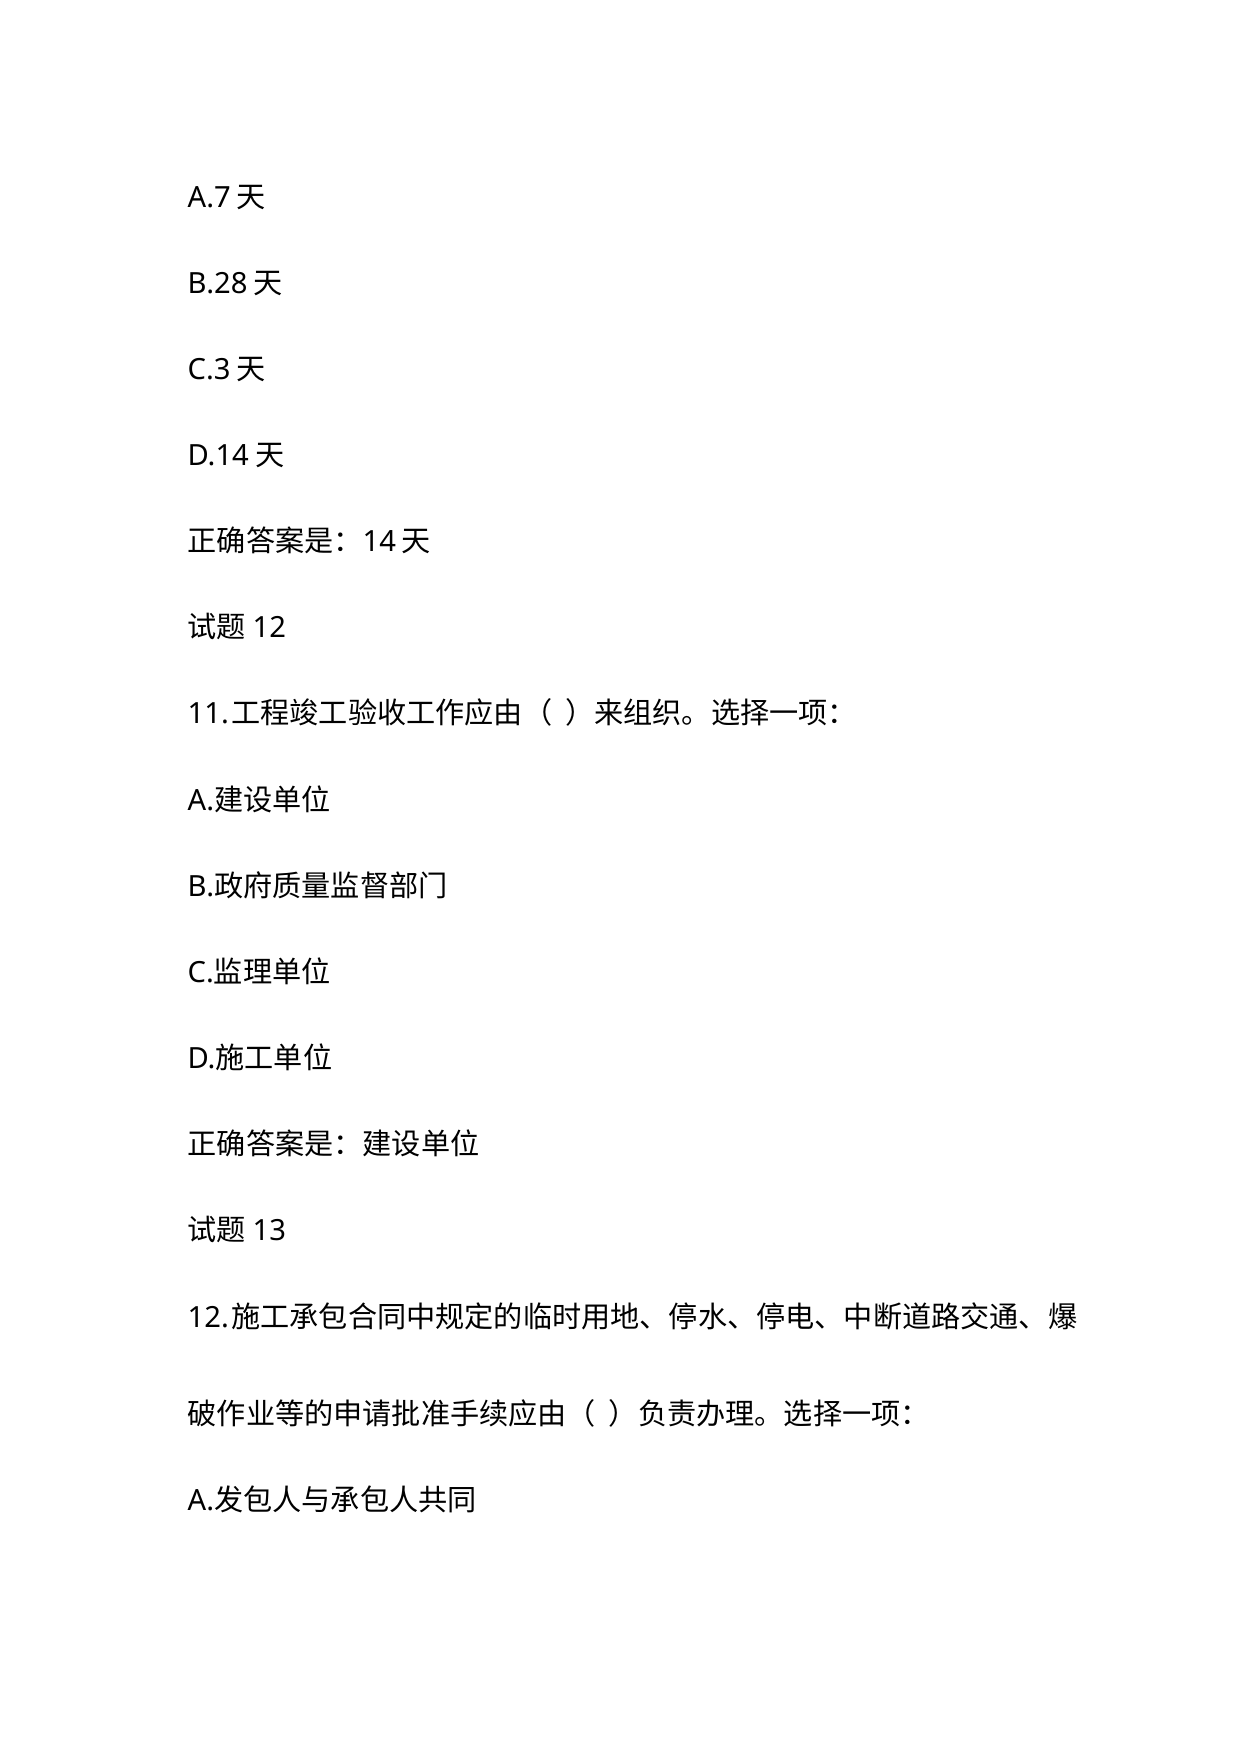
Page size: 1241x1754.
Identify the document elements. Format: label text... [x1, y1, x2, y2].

text 正确答案是：建设单位 [187, 1109, 1085, 1174]
text 正确答案是：14天 [187, 507, 1085, 572]
text D.施工单位 [187, 1023, 1085, 1088]
text D.14天 [187, 420, 1085, 485]
text 试题 13 [187, 1196, 1085, 1261]
list 施工承包合同中规定的临时用地、停水、停电、中断道路交通、爆破作业等的申请批准手续应由（ ）负责办理。选择一项： [187, 1282, 1085, 1444]
list 工程竣工验收工作应由（ ）来组织。选择一项： [187, 679, 1085, 744]
text A.7天 [187, 162, 1085, 227]
text A.发包人与承包人共同 [187, 1466, 1085, 1531]
text A.建设单位 [187, 765, 1085, 830]
text C.监理单位 [187, 937, 1085, 1002]
text 试题 12 [187, 593, 1085, 658]
text B.28天 [187, 248, 1085, 313]
text B.政府质量监督部门 [187, 851, 1085, 916]
text C.3天 [187, 334, 1085, 399]
